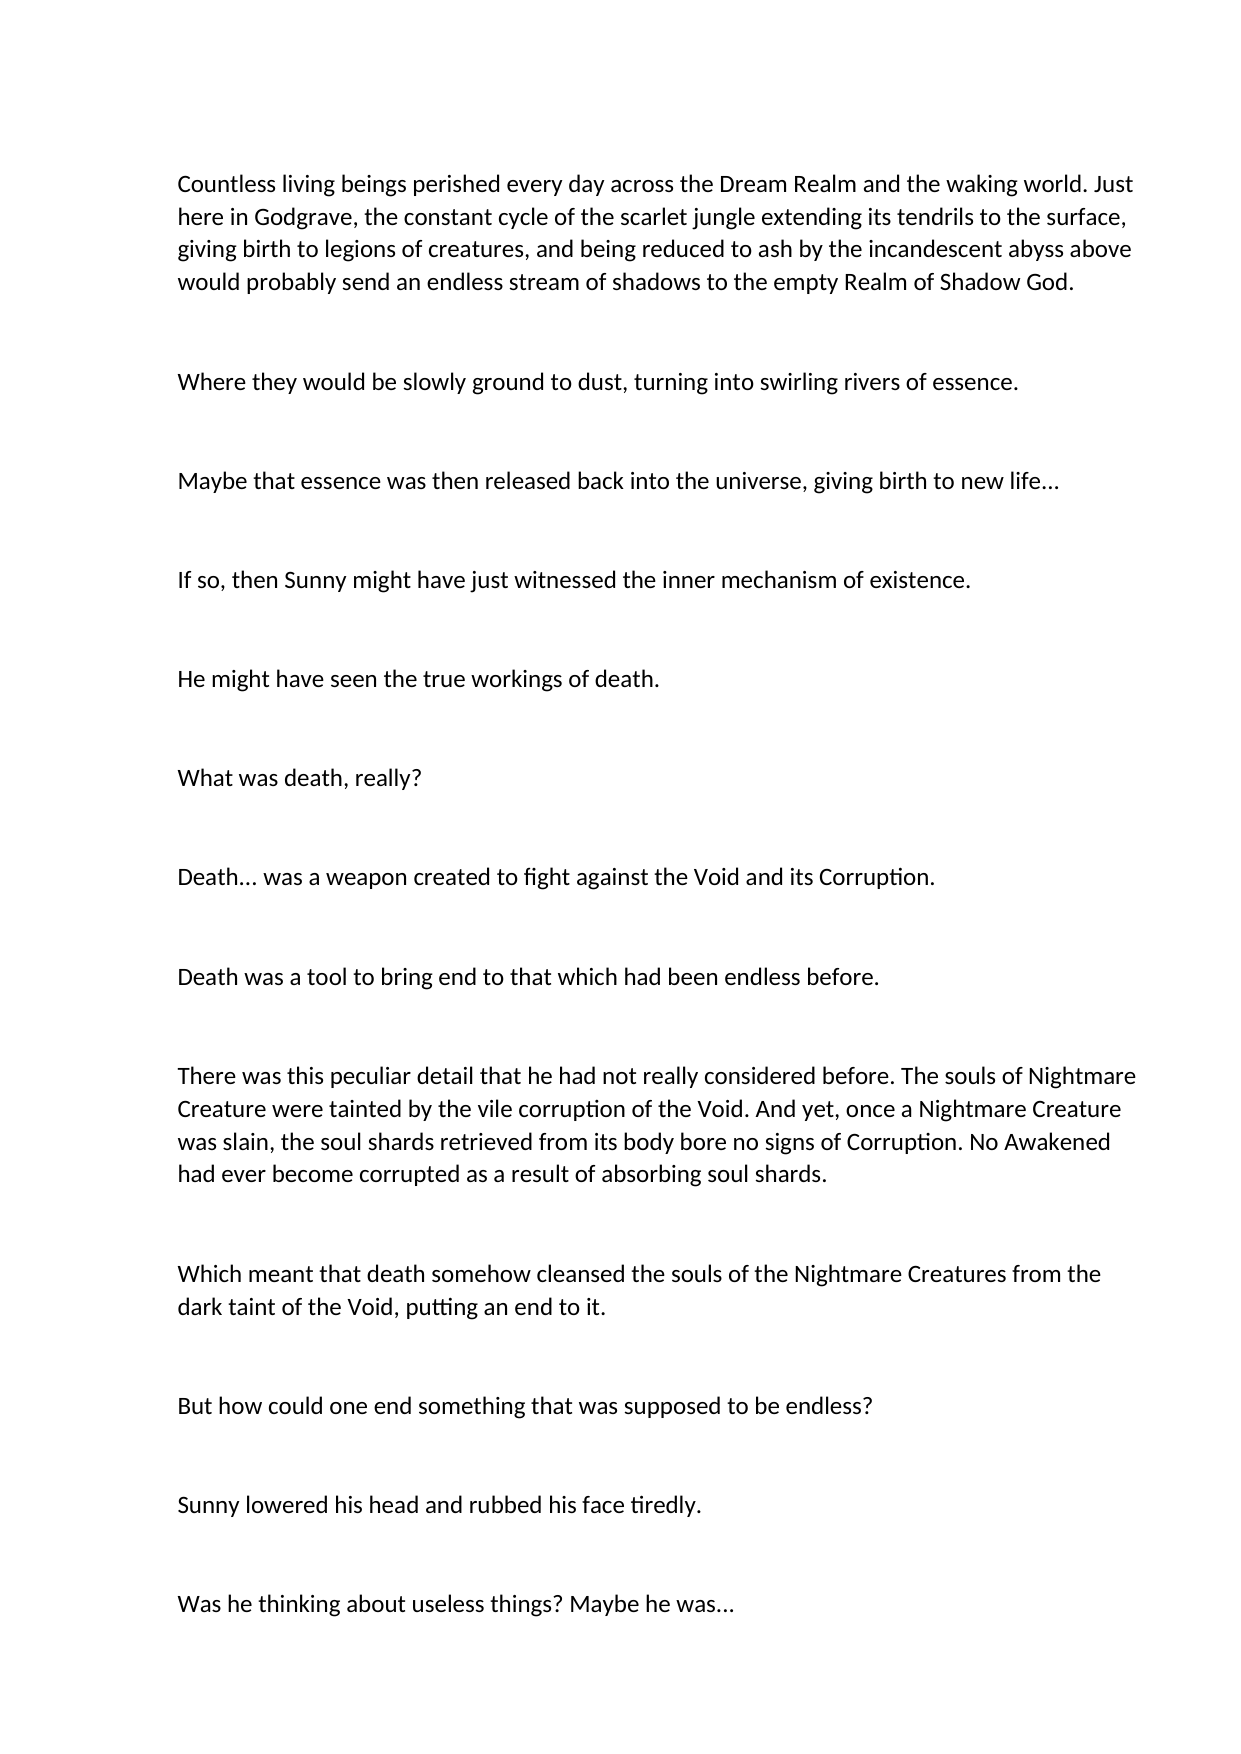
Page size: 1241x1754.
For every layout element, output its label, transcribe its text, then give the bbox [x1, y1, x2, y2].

text If so, then Sunny might have just witnessed the inner mechanism of existence. [177, 564, 1152, 594]
text But how could one end something that was supposed to be endless? [177, 1390, 1152, 1420]
text Was he thinking about useless things? Maybe he was... [177, 1588, 1152, 1619]
text Death... was a weapon created to fight against the Void and its Corruption. [177, 861, 1152, 892]
text Sunny lowered his head and rubbed his face tiredly. [177, 1489, 1152, 1519]
text Death was a tool to bring end to that which had been endless before. [177, 961, 1152, 991]
text Countless living beings perished every day across the Dream Realm and the waking world. Just here in Godgrave, the constant cycle of the scarlet jungle extending its tendrils to the surface, giving birth to legions of creatures, and being reduced to ash by the incandescent abyss above would probably send an endless stream of shadows to the empty Realm of Shadow God. [177, 168, 1152, 297]
text Maybe that essence was then released back into the universe, giving birth to new life... [177, 465, 1152, 495]
text He might have seen the true workings of death. [177, 663, 1152, 694]
text Which meant that death somehow cleansed the souls of the Nightmare Creatures from the dark taint of the Void, putting an end to it. [177, 1258, 1152, 1321]
text Where they would be slowly ground to dust, turning into swirling rivers of essence. [177, 366, 1152, 396]
text What was death, really? [177, 762, 1152, 793]
text There was this peculiar detail that he had not really considered before. The souls of Nightmare Creature were tainted by the vile corruption of the Void. And yet, once a Nightmare Creature was slain, the soul shards retrieved from its body bore no signs of Corruption. No Awakened had ever become corrupted as a result of absorbing soul shards. [177, 1060, 1152, 1189]
